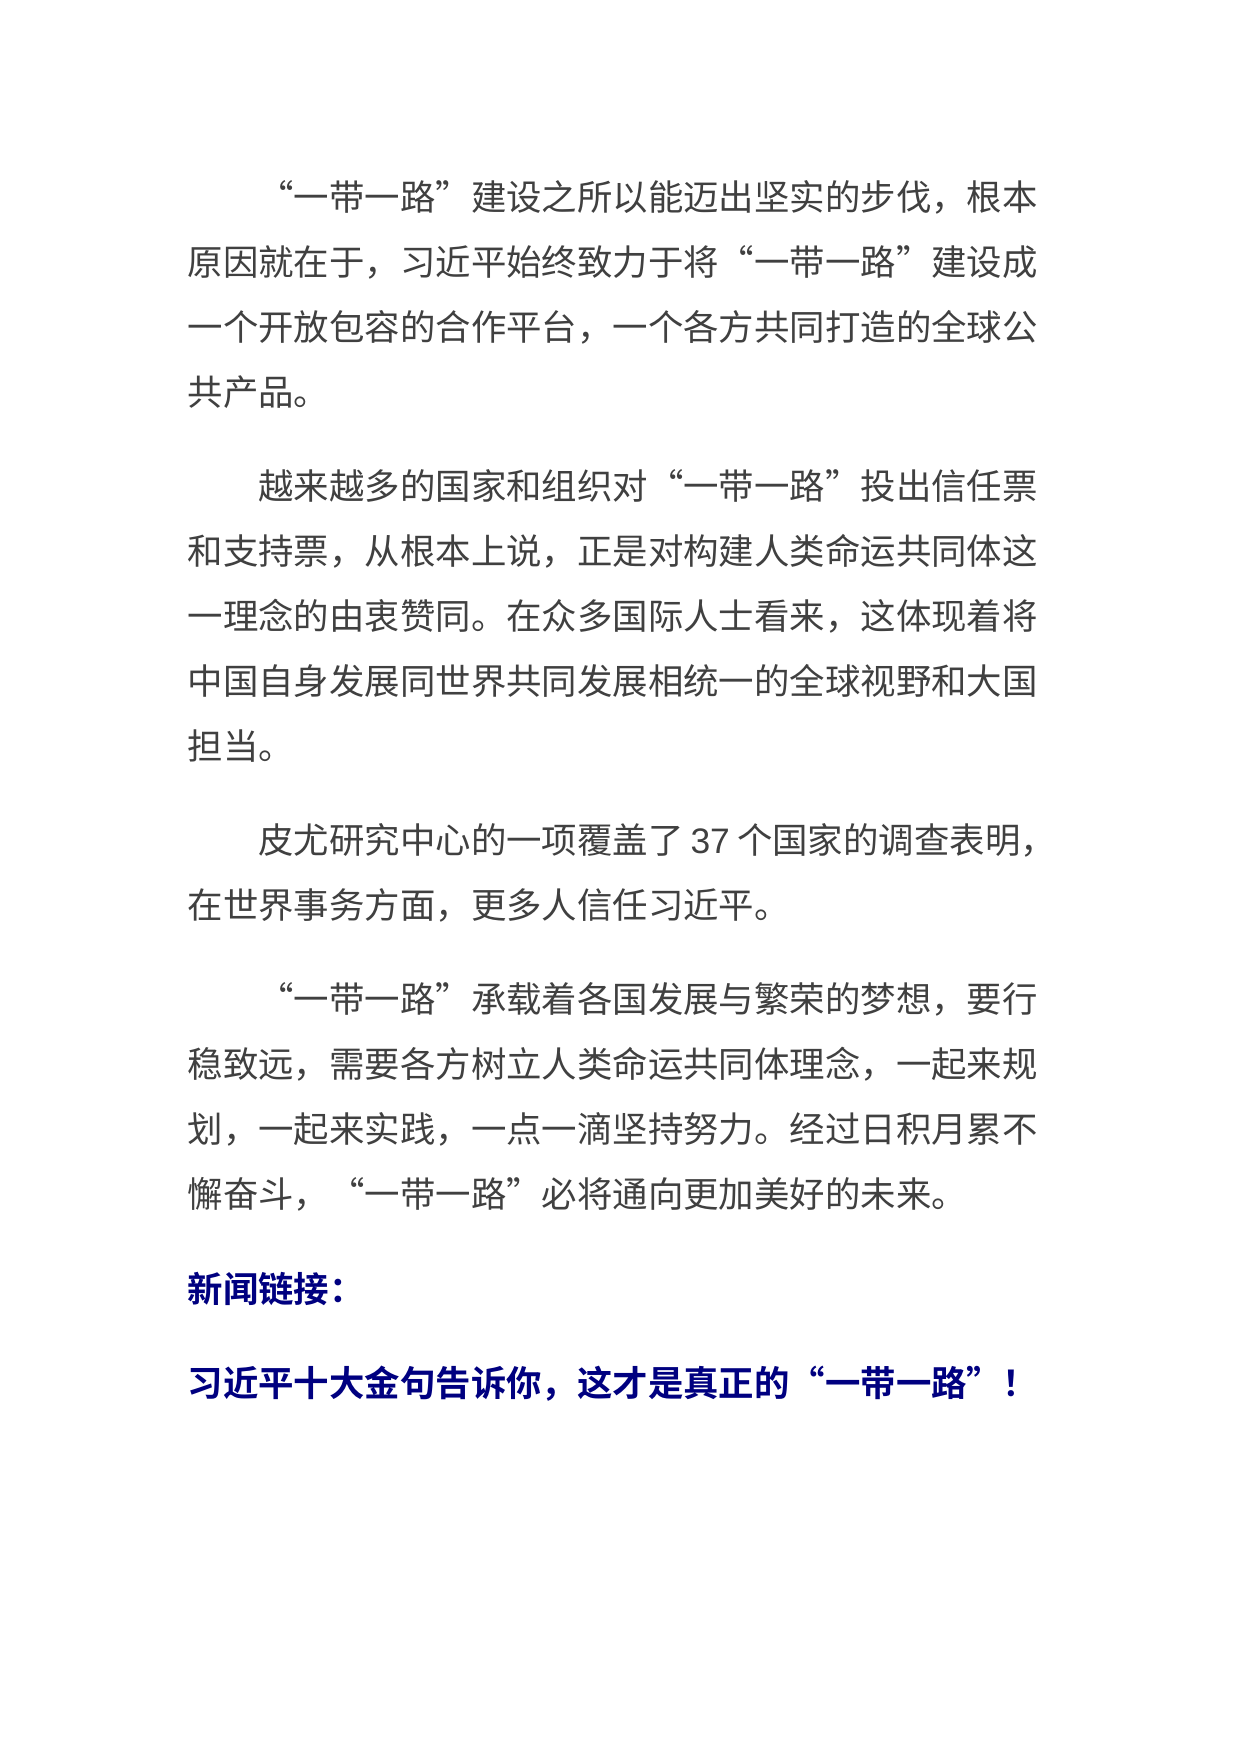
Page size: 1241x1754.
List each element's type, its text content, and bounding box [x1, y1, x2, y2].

text 新闻链接： [187, 1254, 1053, 1319]
text 皮尤研究中心的一项覆盖了37个国家的调查表明，在世界事务方面，更多人信任习近平。 [187, 806, 1053, 936]
text 越来越多的国家和组织对“一带一路”投出信任票和支持票，从根本上说，正是对构建人类命运共同体这一理念的由衷赞同。在众多国际人士看来，这体现着将中国自身发展同世界共同发展相统一的全球视野和大国担当。 [187, 451, 1053, 776]
text “一带一路”建设之所以能迈出坚实的步伐，根本原因就在于，习近平始终致力于将“一带一路”建设成一个开放包容的合作平台，一个各方共同打造的全球公共产品。 [187, 162, 1053, 422]
text “一带一路”承载着各国发展与繁荣的梦想，要行稳致远，需要各方树立人类命运共同体理念，一起来规划，一起来实践，一点一滴坚持努力。经过日积月累不懈奋斗，“一带一路”必将通向更加美好的未来。 [187, 965, 1053, 1225]
text 习近平十大金句告诉你，这才是真正的“一带一路”！ [187, 1348, 1053, 1413]
